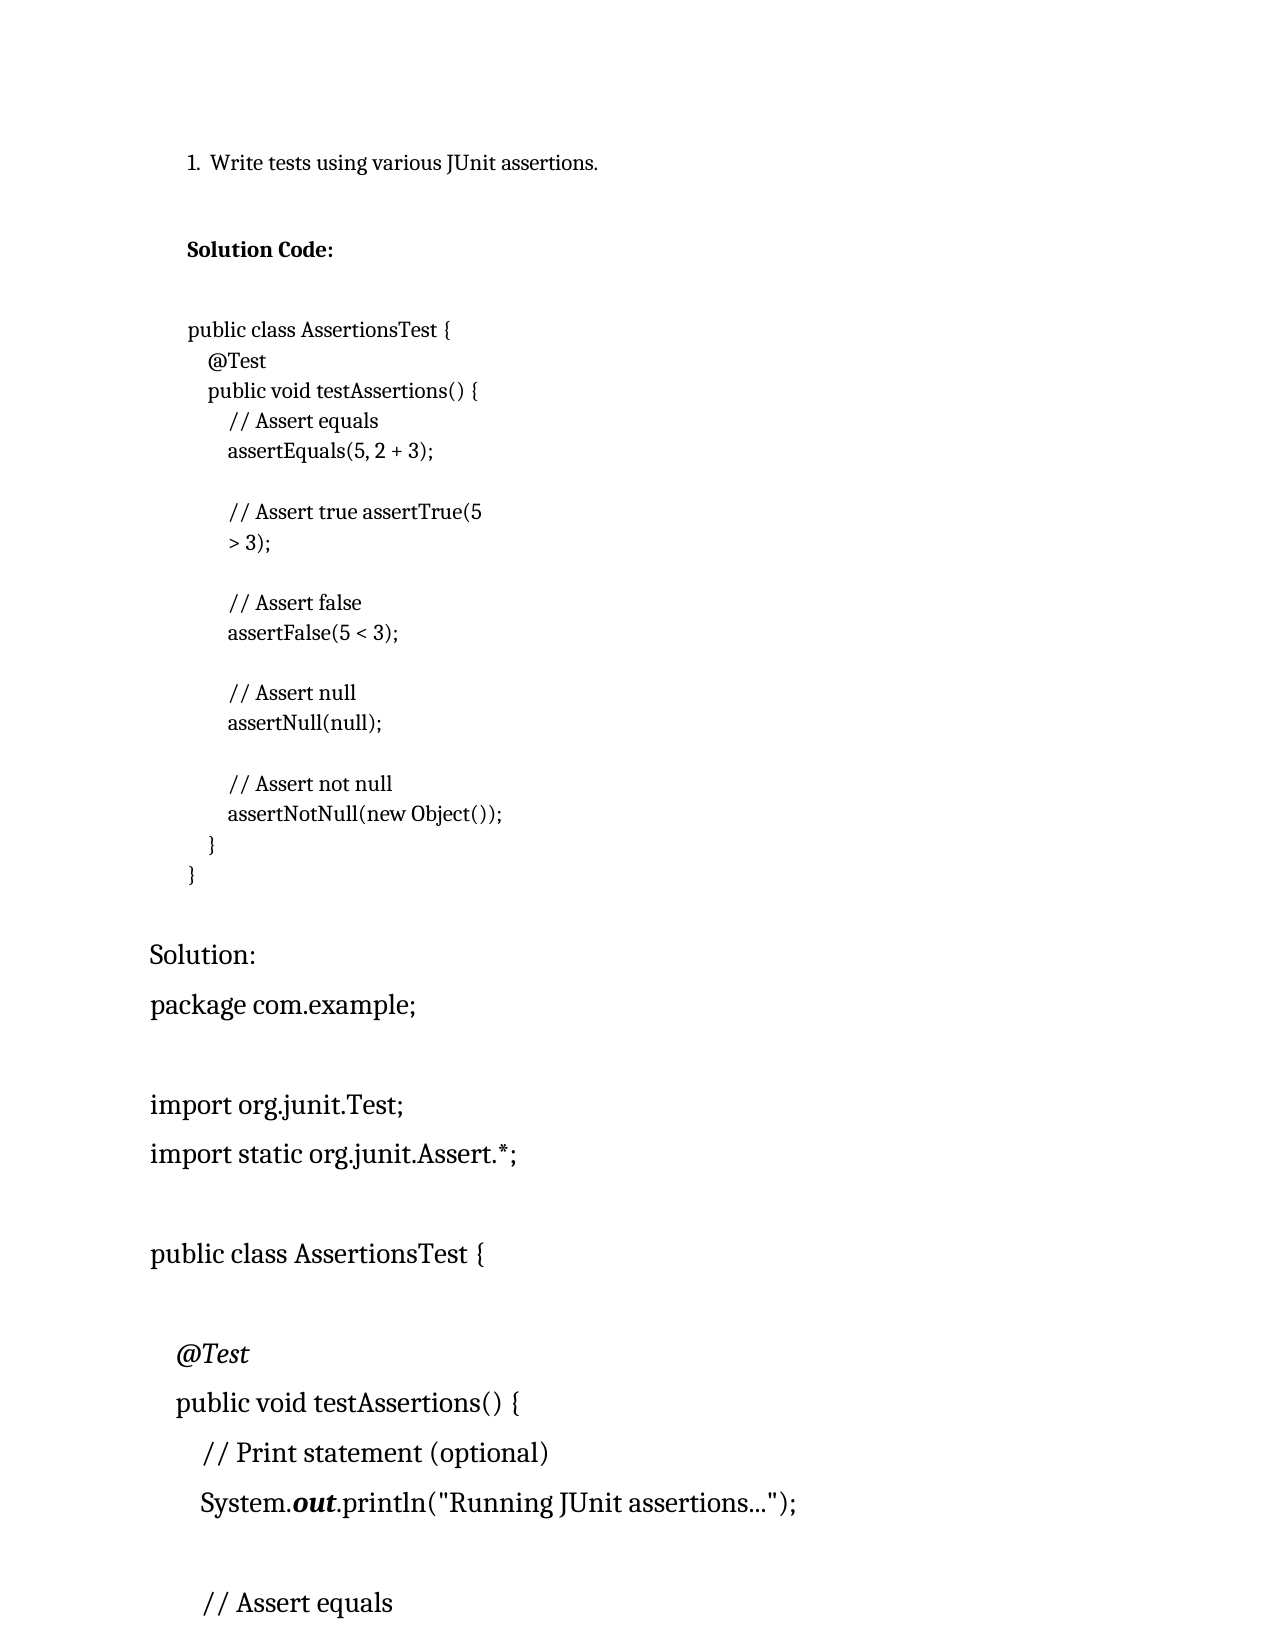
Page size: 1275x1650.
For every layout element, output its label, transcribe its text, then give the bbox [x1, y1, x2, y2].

text // Assert equals assertEquals(5, 2 + 3); [228, 408, 489, 465]
text System.out.println("Running JUnit assertions..."); [150, 1486, 1087, 1520]
text // Assert null assertNull(null); [228, 680, 489, 737]
text // Assert equals [150, 1586, 1087, 1619]
text // Assert true assertTrue(5 > 3); [228, 499, 489, 556]
text // Assert not null assertNotNull(new Object()); [228, 771, 514, 827]
text } [187, 862, 1087, 889]
text // Print statement (optional) [150, 1436, 1087, 1470]
text import static org.junit.Assert.*; [150, 1138, 1087, 1171]
text public class AssertionsTest { @Test [187, 317, 489, 374]
text import org.junit.Test; [150, 1088, 1087, 1121]
text } [207, 831, 1087, 858]
text Solution Code: [187, 236, 1087, 263]
text Solution: [150, 938, 1087, 972]
text public class AssertionsTest { [150, 1237, 1087, 1271]
text // Assert false assertFalse(5 < 3); [228, 590, 489, 646]
list Write tests using various JUnit assertions. [187, 150, 1087, 177]
text package com.example; [150, 988, 1087, 1022]
text public void testAssertions() { [150, 1387, 1087, 1420]
text @Test [150, 1337, 1087, 1370]
text public void testAssertions() { [207, 378, 1087, 404]
